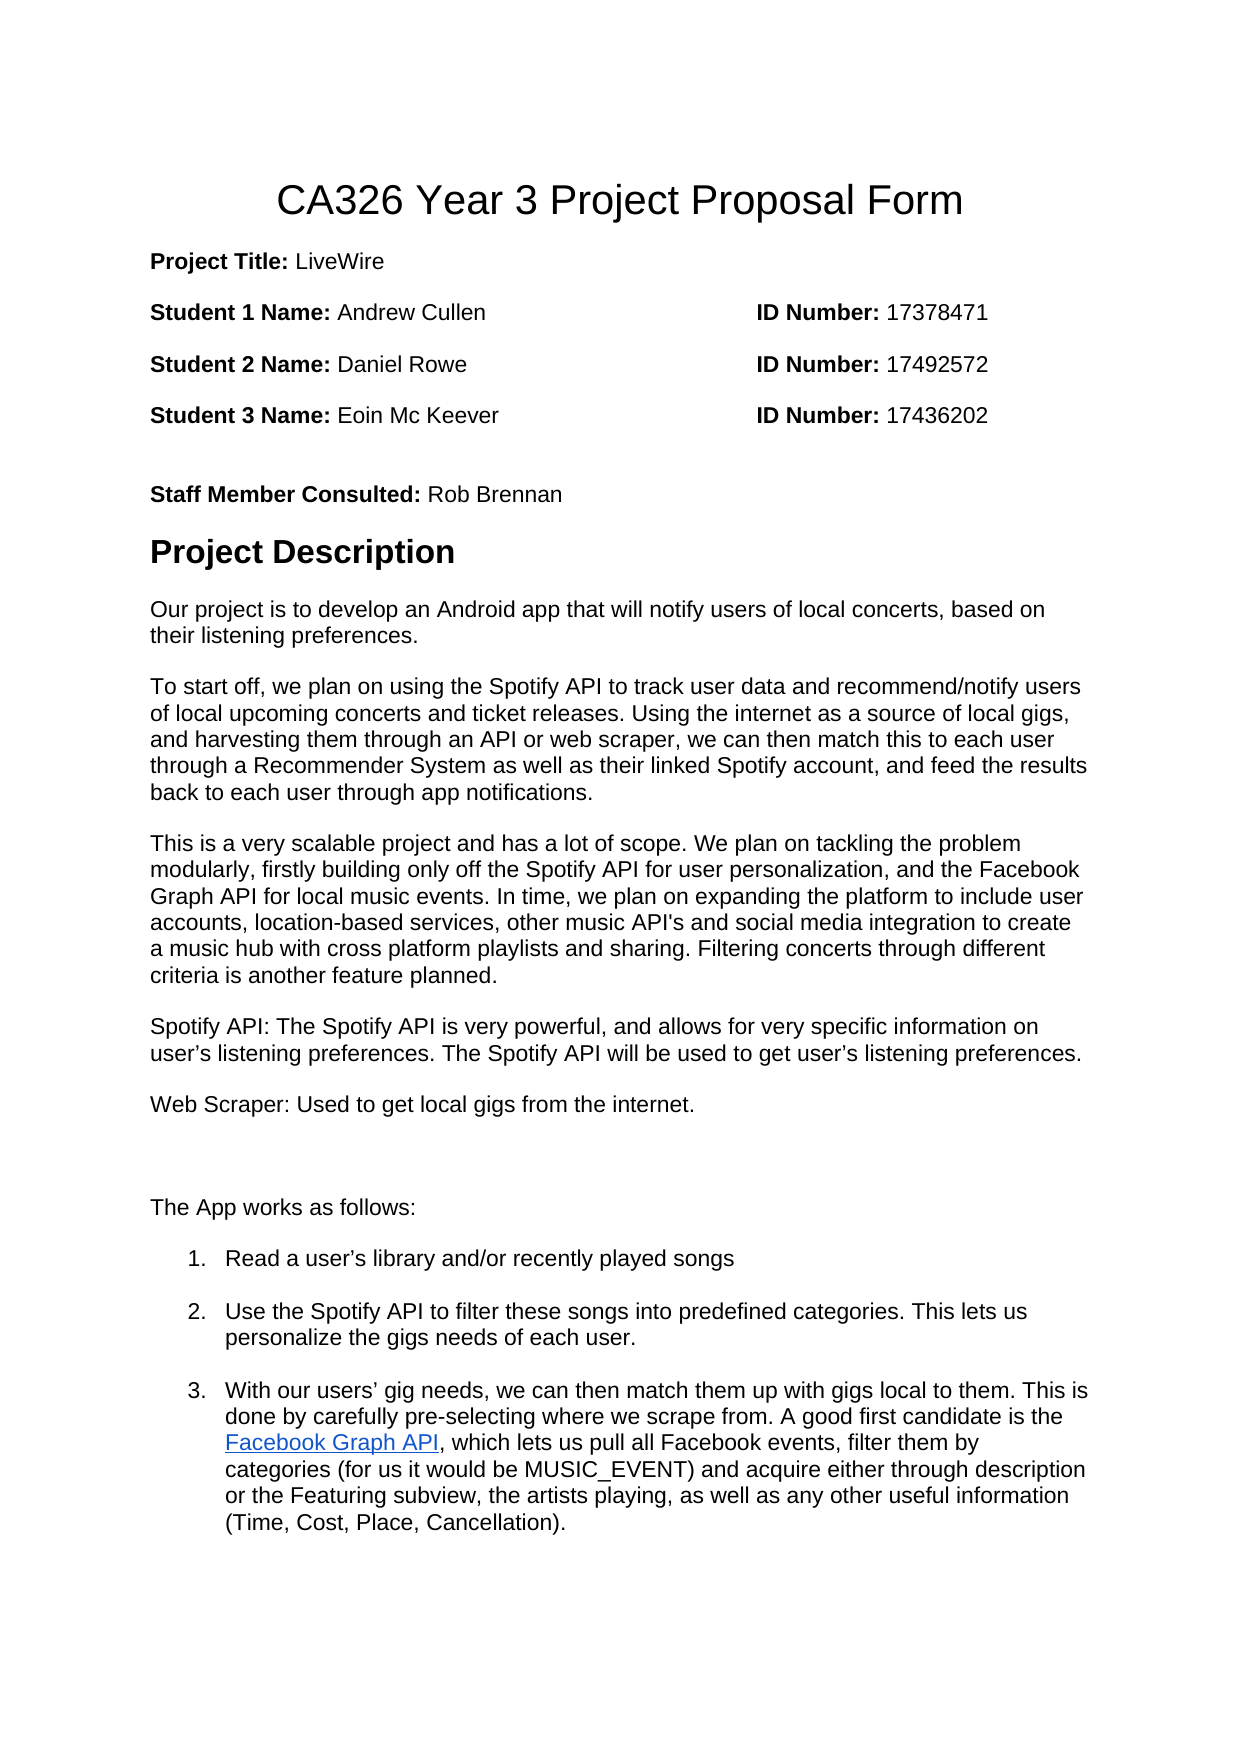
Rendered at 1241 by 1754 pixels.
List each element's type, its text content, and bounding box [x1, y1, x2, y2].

text Student 1 Name: Andrew Cullen ID Number: 17378471 [150, 299, 1090, 326]
text Web Scraper: Used to get local gigs from the internet. [150, 1091, 1090, 1117]
text Student 2 Name: Daniel Rowe ID Number: 17492572 [150, 351, 1090, 377]
text CA326 Year 3 Project Proposal Form [150, 175, 1090, 223]
text The App works as follows: [150, 1193, 1090, 1220]
list Use the Spotify API to filter these songs into predefined categories. This lets us personalize the gigs needs of each user. [187, 1298, 1090, 1377]
text Project Title: LiveWire [150, 248, 1090, 274]
list Read a user’s library and/or recently played songs [187, 1245, 1090, 1298]
text Project Description [150, 532, 1090, 571]
text Staff Member Consulted: Rob Brennan [150, 481, 1090, 507]
list With our users’ gig needs, we can then match them up with gigs local to them. This is done by carefully pre-selecting where we scrape from. A good first candidate is the Facebook Graph API, which lets us pull all Facebook events, filter them by categories (for us it would be MUSIC_EVENT) and acquire either through description or the Featuring subview, the artists playing, as well as any other useful information (Time, Cost, Place, Cancellation). [187, 1377, 1090, 1587]
text Our project is to develop an Android app that will notify users of local concerts, based on their listening preferences. [150, 596, 1090, 648]
text Spotify API: The Spotify API is very powerful, and allows for very specific information on user’s listening preferences. The Spotify API will be used to get user’s listening preferences. [150, 1013, 1090, 1066]
text This is a very scalable project and has a lot of scope. We plan on tackling the problem modularly, firstly building only off the Spotify API for user personalization, and the Facebook Graph API for local music events. In time, we plan on expanding the platform to include user accounts, location-based services, other music API's and social media integration to create a music hub with cross platform playlists and sharing. Filtering concerts through different criteria is another feature planned. [150, 830, 1090, 988]
text Student 3 Name: Eoin Mc Keever ID Number: 17436202 [150, 402, 1090, 428]
text To start off, we plan on using the Spotify API to track user data and recommend/notify users of local upcoming concerts and ticket releases. Using the internet as a source of local gigs, and harvesting them through an API or web scraper, we can then match this to each user through a Recommender System as well as their linked Spotify account, and feed the results back to each user through app notifications. [150, 673, 1090, 805]
